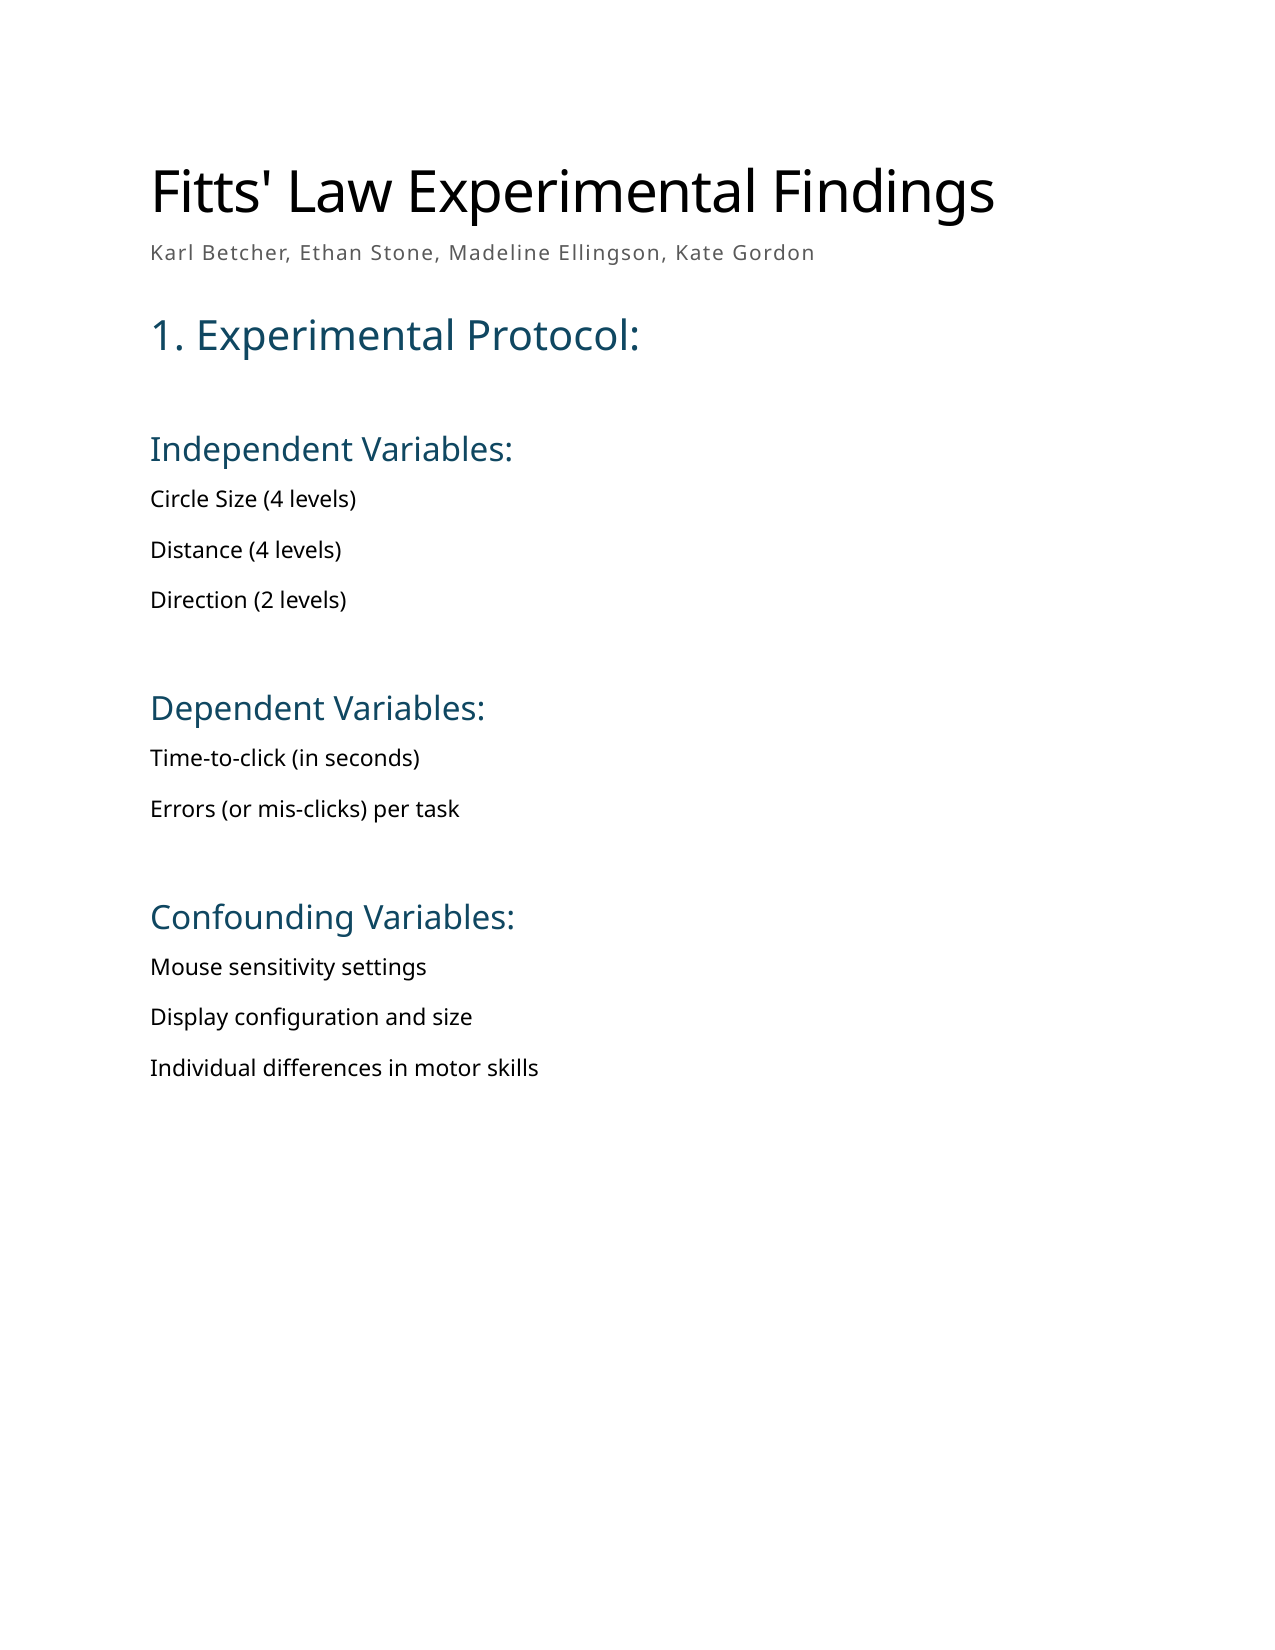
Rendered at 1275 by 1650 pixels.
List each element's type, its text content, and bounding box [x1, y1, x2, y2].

text Display configuration and size [150, 1001, 1125, 1032]
text Mouse sensitivity settings [150, 951, 1125, 982]
text Direction (2 levels) [150, 584, 1125, 615]
text Individual differences in motor skills [150, 1052, 1125, 1083]
text Distance (4 levels) [150, 534, 1125, 565]
text Circle Size (4 levels) [150, 483, 1125, 514]
subtitle Karl Betcher, Ethan Stone, Madeline Ellingson, Kate Gordon [150, 238, 1125, 266]
title Fitts' Law Experimental Findings [150, 150, 1125, 229]
subtitle Dependent Variables: [150, 685, 1125, 730]
subtitle 1. Experimental Protocol: [150, 306, 1125, 363]
subtitle Confounding Variables: [150, 893, 1125, 939]
text Time-to-click (in seconds) [150, 742, 1125, 773]
text Errors (or mis-clicks) per task [150, 793, 1125, 824]
subtitle Independent Variables: [150, 426, 1125, 471]
